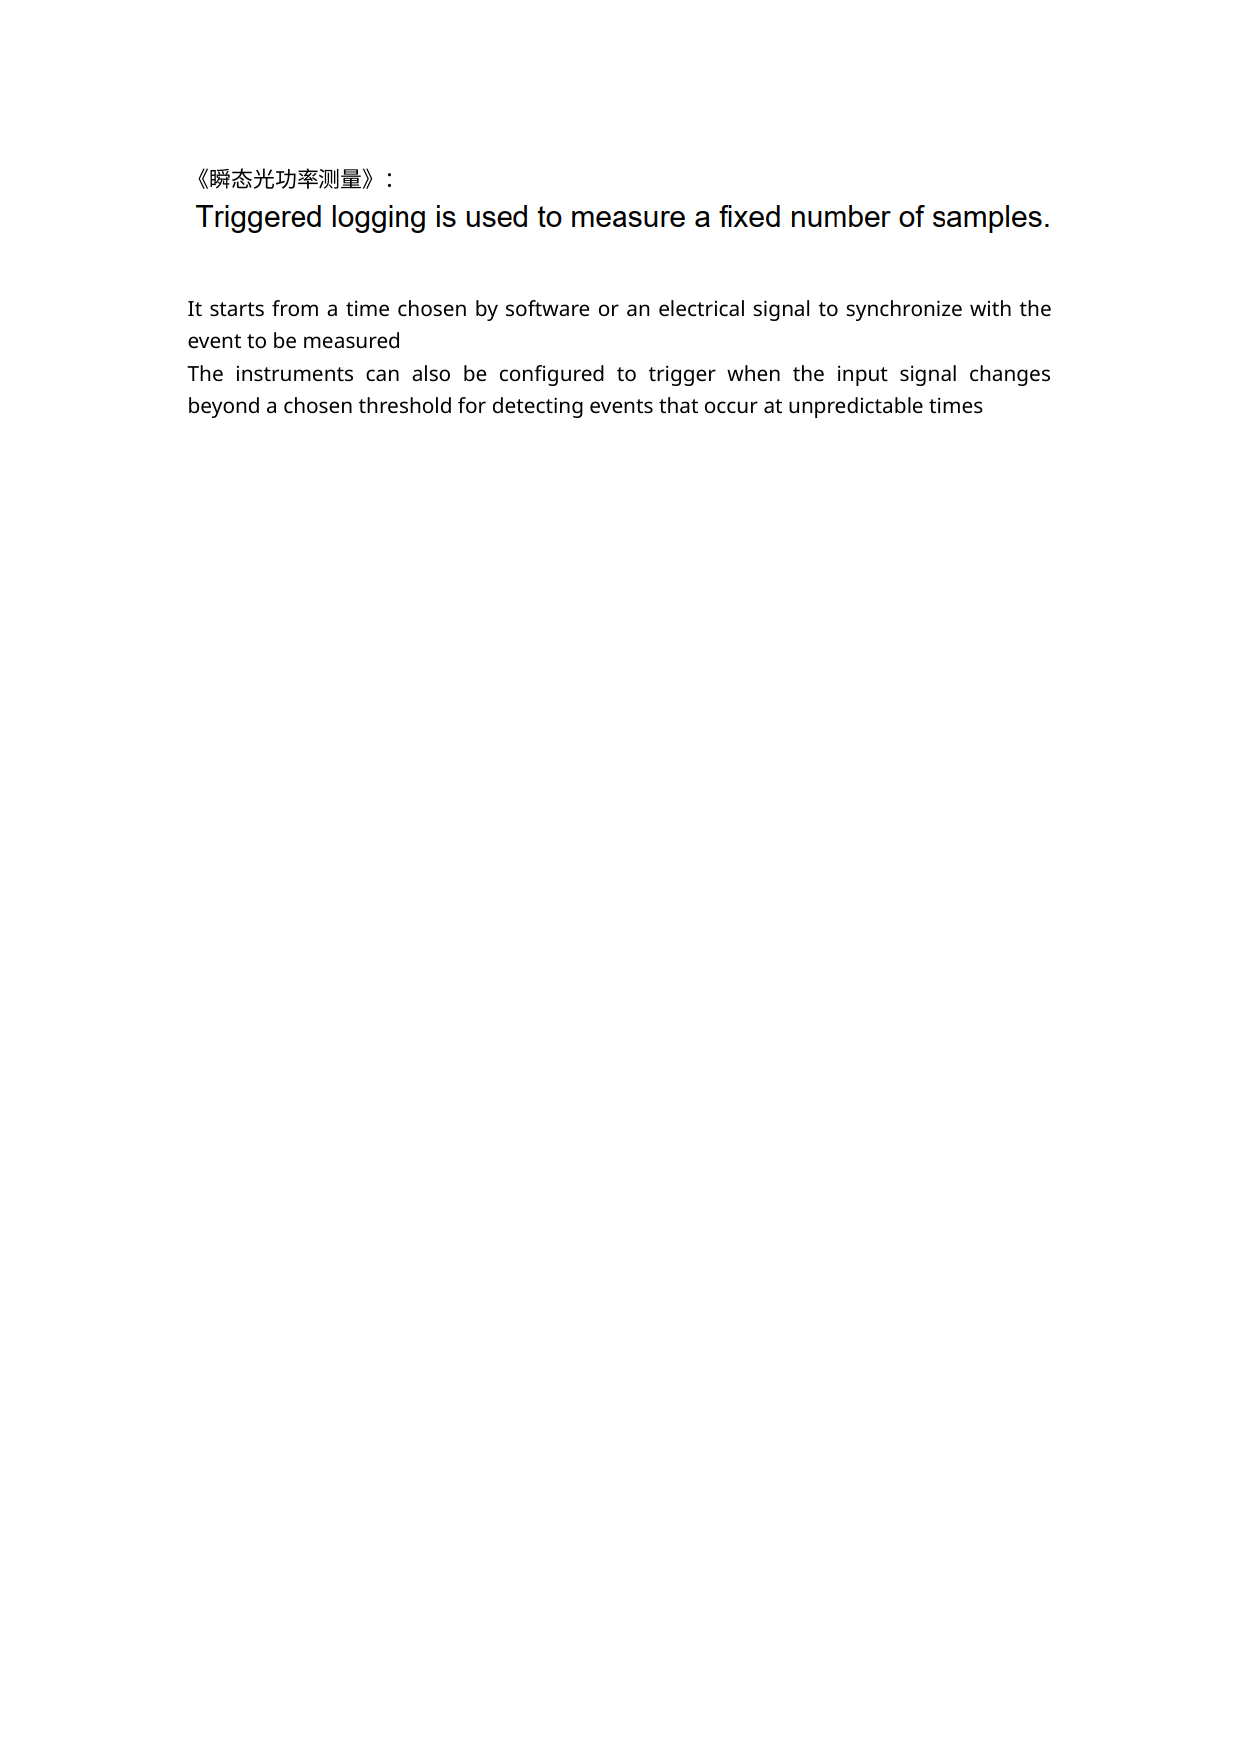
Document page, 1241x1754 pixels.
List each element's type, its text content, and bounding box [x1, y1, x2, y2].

text The instruments can also be configured to trigger when the input signal changes beyond a chosen threshold for detecting events that occur at unpredictable times [187, 357, 1053, 422]
text It starts from a time chosen by software or an electrical signal to synchronize with the event to be measured [187, 292, 1053, 357]
text 《瞬态光功率测量》： [187, 162, 1053, 194]
picture [187, 194, 1053, 242]
